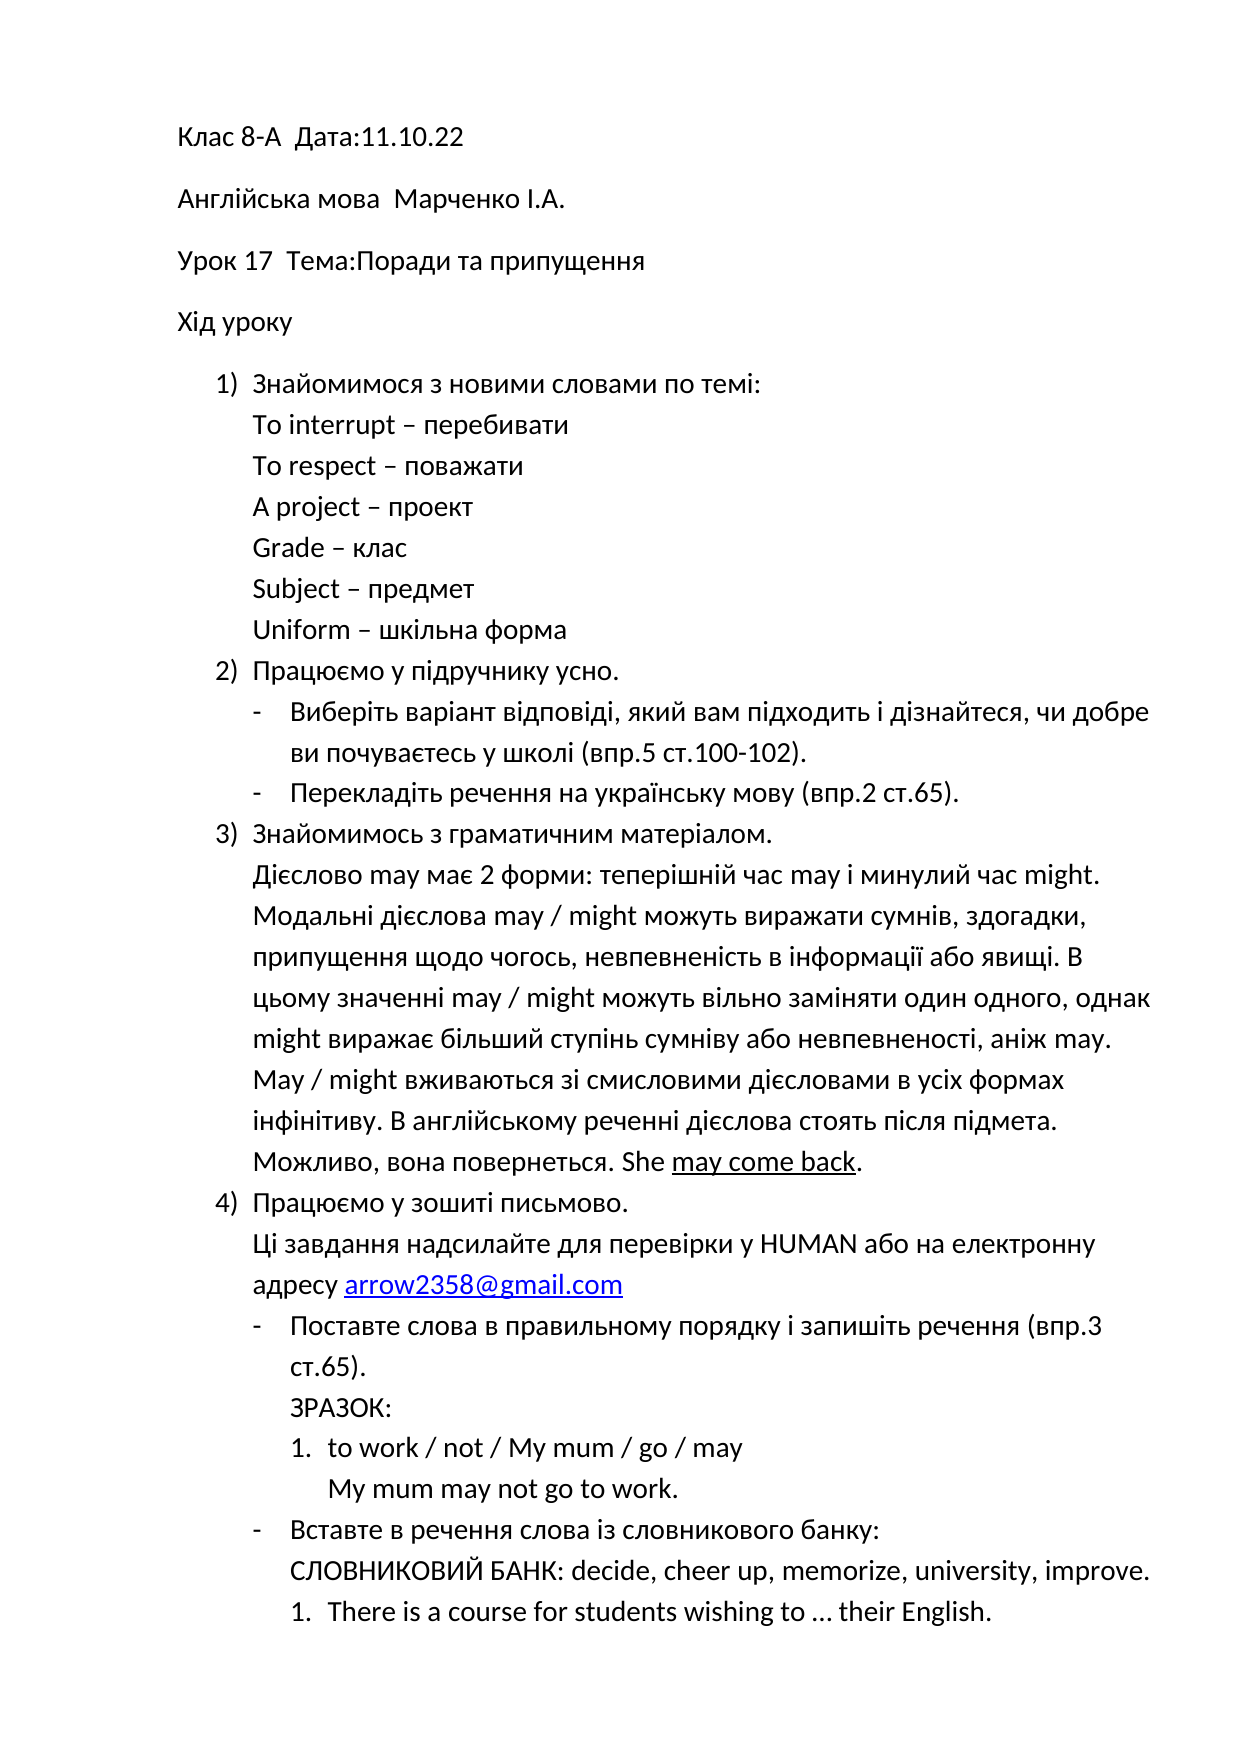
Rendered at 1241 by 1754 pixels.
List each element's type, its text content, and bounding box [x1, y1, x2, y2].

list Працюємо у зошиті письмово. [215, 1184, 1152, 1219]
list There is a course for students wishing to … their English. [290, 1593, 1152, 1629]
list To respect – поважати [252, 447, 1152, 483]
list To interrupt – перебивати [252, 406, 1152, 442]
list Uniform – шкільна форма [252, 611, 1152, 646]
list Знайомимося з новими словами по темі: [215, 365, 1152, 401]
list ЗРАЗОК: [290, 1389, 1152, 1424]
list Вставте в речення слова із словникового банку: [252, 1511, 1152, 1547]
text Хід уроку [177, 303, 1152, 339]
list СЛОВНИКОВИЙ БАНК: decide, cheer up, memorize, university, improve. [290, 1552, 1152, 1588]
list Знайомимось з граматичним матеріалом. [215, 816, 1152, 851]
list Дієслово may має 2 форми: теперішній час may і минулий час might. Модальні дієслова may / might можуть виражати сумнів, здогадки, припущення щодо чогось, невпевненість в інформації або явищі. В цьому значенні may / might можуть вільно заміняти один одного, однак might виражає більший ступінь сумніву або невпевненості, аніж may. May / might вживаються зі смисловими дієсловами в усіх формах інфінітиву. В англійському реченні дієслова стоять після підмета. [252, 856, 1152, 1138]
list Subject – предмет [252, 570, 1152, 606]
list Можливо, вона повернеться. She may come back. [252, 1143, 1152, 1179]
list Поставте слова в правильному порядку і запишіть речення (впр.3 ст.65). [252, 1307, 1152, 1383]
list Перекладіть речення на українську мову (впр.2 ст.65). [252, 774, 1152, 810]
text Англійська мова Марченко І.А. [177, 180, 1152, 216]
list Ці завдання надсилайте для перевірки у HUMAN або на електронну адресу arrow2358@gmail.com [252, 1225, 1152, 1301]
text Урок 17 Тема:Поради та припущення [177, 242, 1152, 277]
list to work / not / My mum / go / may [290, 1429, 1152, 1465]
list A project – проект [252, 488, 1152, 524]
list Працюємо у підручнику усно. [215, 652, 1152, 687]
text Клас 8-А Дата:11.10.22 [177, 118, 1152, 154]
list Виберіть варіант відповіді, який вам підходить і дізнайтеся, чи добре ви почуваєтесь у школі (впр.5 ст.100-102). [252, 693, 1152, 769]
list Grade – клас [252, 529, 1152, 564]
list My mum may not go to work. [327, 1471, 1152, 1506]
